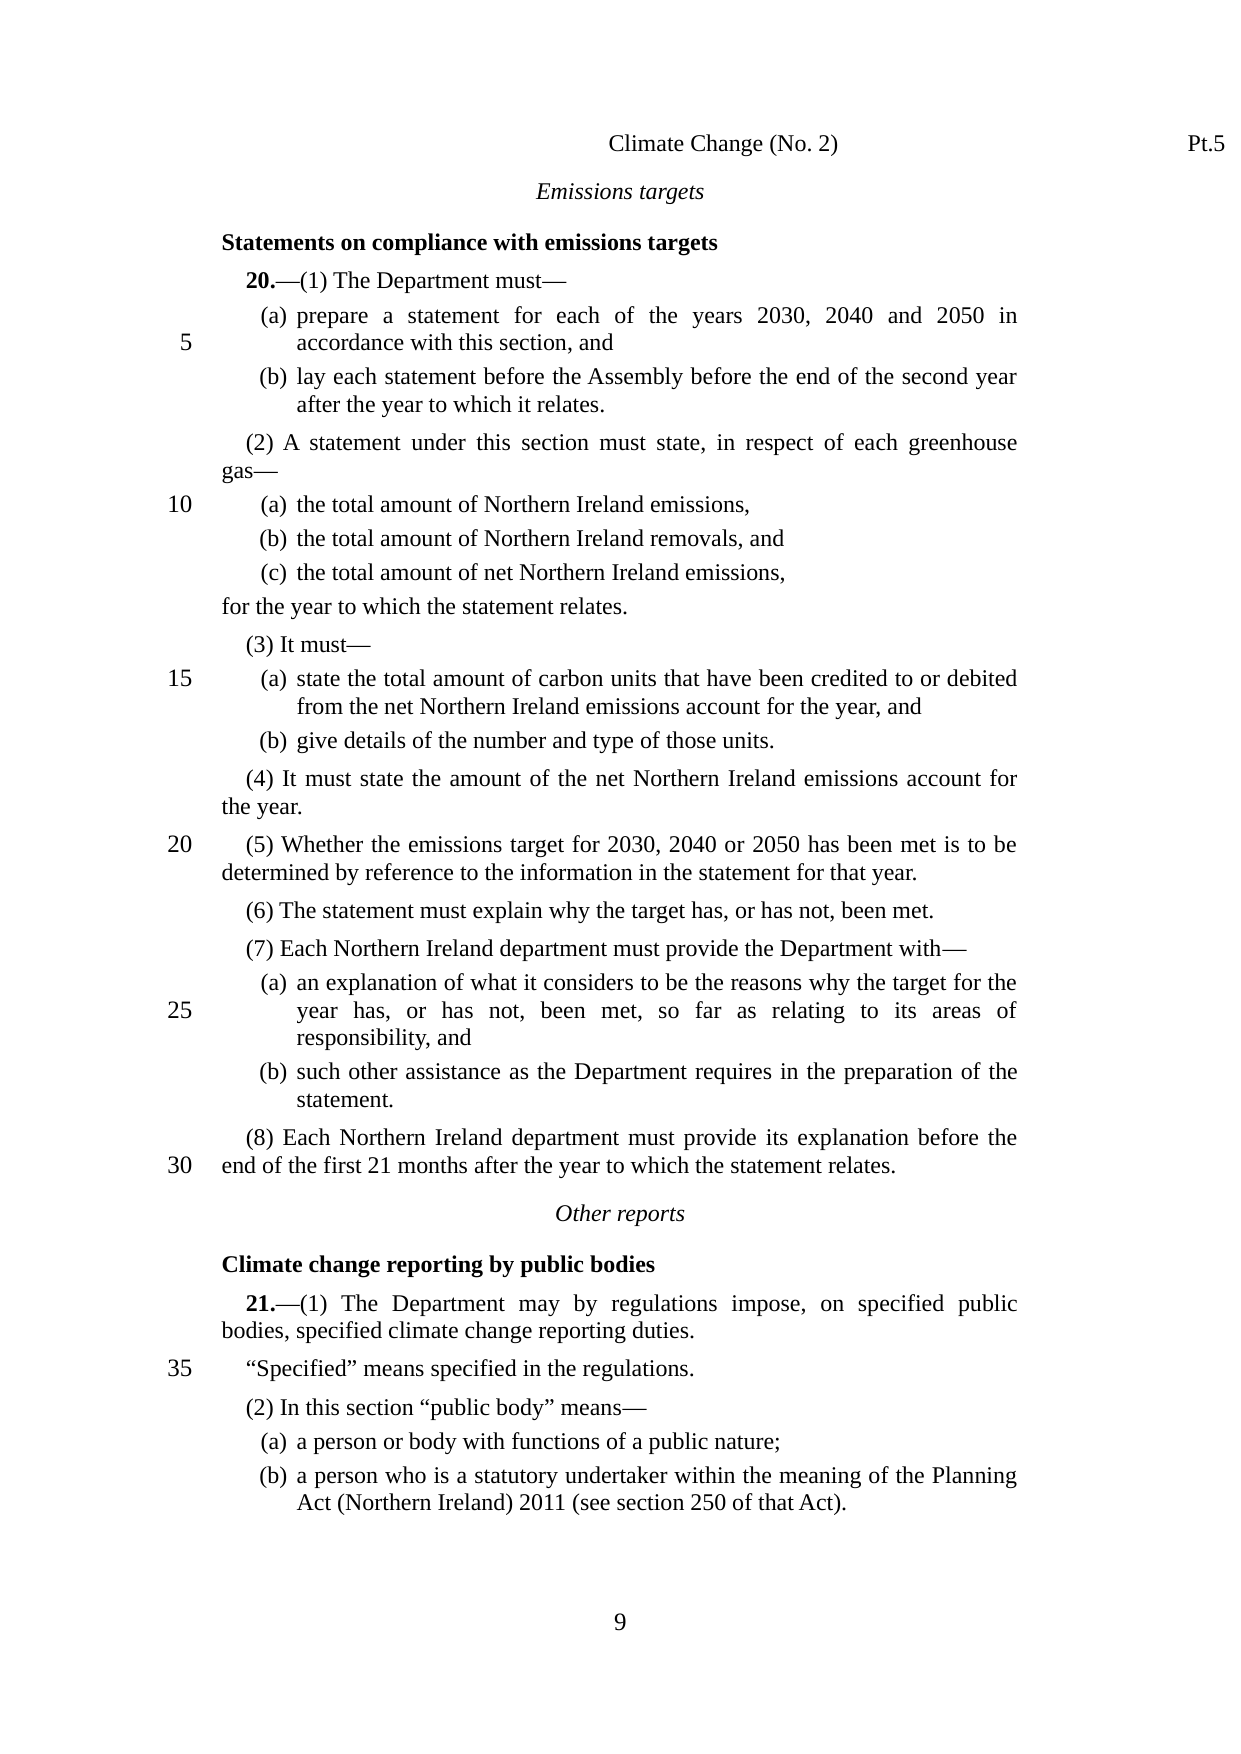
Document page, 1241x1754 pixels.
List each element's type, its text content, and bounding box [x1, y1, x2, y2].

title Climate change reporting by public bodies [221, 1250, 1019, 1278]
text (6) The statement must explain why the target has, or has not, been met. [221, 896, 1019, 923]
text 21.—(1) The Department may by regulations impose, on specified public bodies, specified climate change reporting duties. [221, 1288, 1019, 1344]
title Statements on compliance with emissions targets [221, 228, 1019, 256]
text (b) such other assistance as the Department requires in the preparation of the statement. [221, 1057, 1019, 1113]
text (c) the total amount of net Northern Ireland emissions, [221, 558, 1019, 586]
text (4) It must state the amount of the net Northern Ireland emissions account for the year. [221, 764, 1019, 819]
text (2) In this section “public body” means⁠— [221, 1393, 1019, 1420]
text (3) It must— [221, 630, 1019, 658]
text for the year to which the statement relates. [221, 592, 1019, 619]
text (5) Whether the emissions target for 2030, 2040 or 2050 has been met is to be determined by reference to the information in the statement for that year. [221, 830, 1019, 885]
text (2) A statement under this section must state, in respect of each greenhouse gas⁠— [221, 428, 1019, 483]
text (a) the total amount of Northern Ireland emissions, [221, 490, 1019, 517]
text (b) a person who is a statutory undertaker within the meaning of the Planning Act (Northern Ireland) 2011 (see section 250 of that Act). [221, 1461, 1019, 1516]
text (b) the total amount of Northern Ireland removals, and [221, 524, 1019, 551]
text (b) lay each statement before the Assembly before the end of the second year after the year to which it relates. [221, 362, 1019, 417]
text “Specified” means specified in the regulations. [221, 1354, 1019, 1382]
text (a) prepare a statement for each of the years 2030, 2040 and 2050 in accordance with this section, and [221, 301, 1019, 356]
subtitle Other reports [221, 1199, 1019, 1227]
text (a) a person or body with functions of a public nature; [221, 1427, 1019, 1454]
text (7) Each Northern Ireland department must provide the Department with⁠— [221, 934, 1019, 962]
text 20.—(1) The Department must⁠— [221, 267, 1019, 294]
text (8) Each Northern Ireland department must provide its explanation before the end of the first 21 months after the year to which the statement relates. [221, 1123, 1019, 1178]
text (b) give details of the number and type of those units. [221, 726, 1019, 753]
text (a) state the total amount of carbon units that have been credited to or debited from the net Northern Ireland emissions account for the year, and [221, 664, 1019, 719]
text (a) an explanation of what it considers to be the reasons why the target for the year has, or has not, been met, so far as relating to its areas of responsibility, and [221, 968, 1019, 1051]
subtitle Emissions targets [221, 177, 1019, 205]
